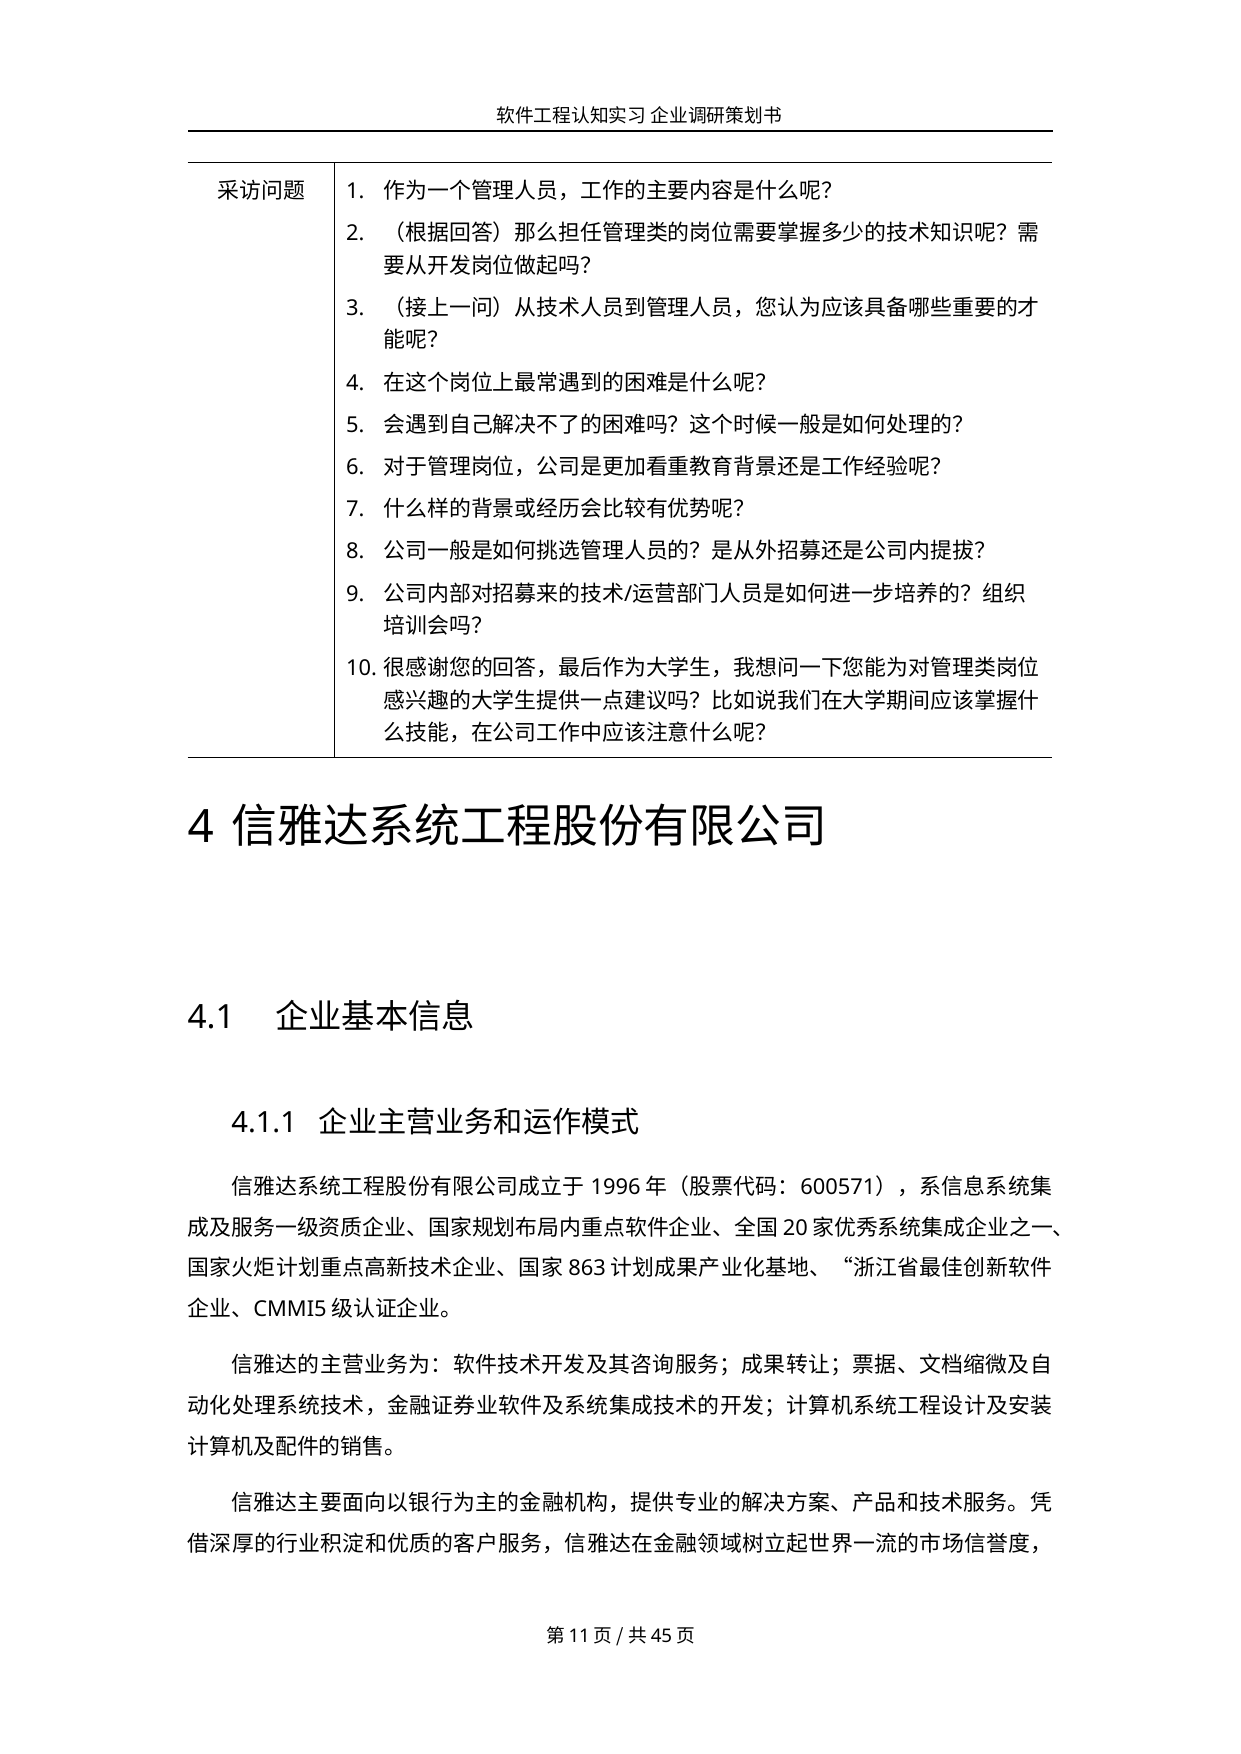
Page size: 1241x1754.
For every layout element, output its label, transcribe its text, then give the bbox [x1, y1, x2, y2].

table_cell 采访问题 [188, 163, 334, 757]
text 信雅达系统工程股份有限公司成立于1996年（股票代码：600571），系信息系统集成及服务一级资质企业、国家规划布局内重点软件企业、全国20家优秀系统集成企业之一、国家火炬计划重点高新技术企业、国家863计划成果产业化基地、“浙江省最佳创新软件企业、CMMI5级认证企业。 [187, 1168, 1053, 1323]
table_cell 作为一个管理人员，工作的主要内容是什么呢？ （根据回答）那么担任管理类的岗位需要掌握多少的技术知识呢？需要从开发岗位做起吗？ （接上一问）从技术人员到管理人员，您认为应该具备哪些重要的才能呢？ 在这个岗位上最常遇到的困难是什么呢？ 会遇到自己解决不了的困难吗？这个时候一般是如何处理的？ 对于管理岗位，公司是更加看重教育背景还是工作经验呢？ 什么样的背景或经历会比较有优势呢？ 公司一般是如何挑选管理人员的？是从外招募还是公司内提拔？ 公司内部对招募来的技术/运营部门人员是如何进一步培养的？组织培训会吗？ 很感谢您的回答，最后作为大学生，我想问一下您能为对管理类岗位感兴趣的大学生提供一点建议吗？比如说我们在大学期间应该掌握什么技能，在公司工作中应该注意什么呢？ [335, 163, 1052, 757]
text 信雅达的主营业务为：软件技术开发及其咨询服务；成果转让；票据、文档缩微及自动化处理系统技术，金融证券业软件及系统集成技术的开发；计算机系统工程设计及安装；计算机及配件的销售。 [187, 1347, 1053, 1461]
subtitle 企业主营业务和运作模式 [231, 1087, 1053, 1152]
subtitle 信雅达系统工程股份有限公司 [187, 774, 1053, 872]
subtitle 企业基本信息 [187, 982, 1053, 1047]
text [187, 1485, 1053, 1558]
